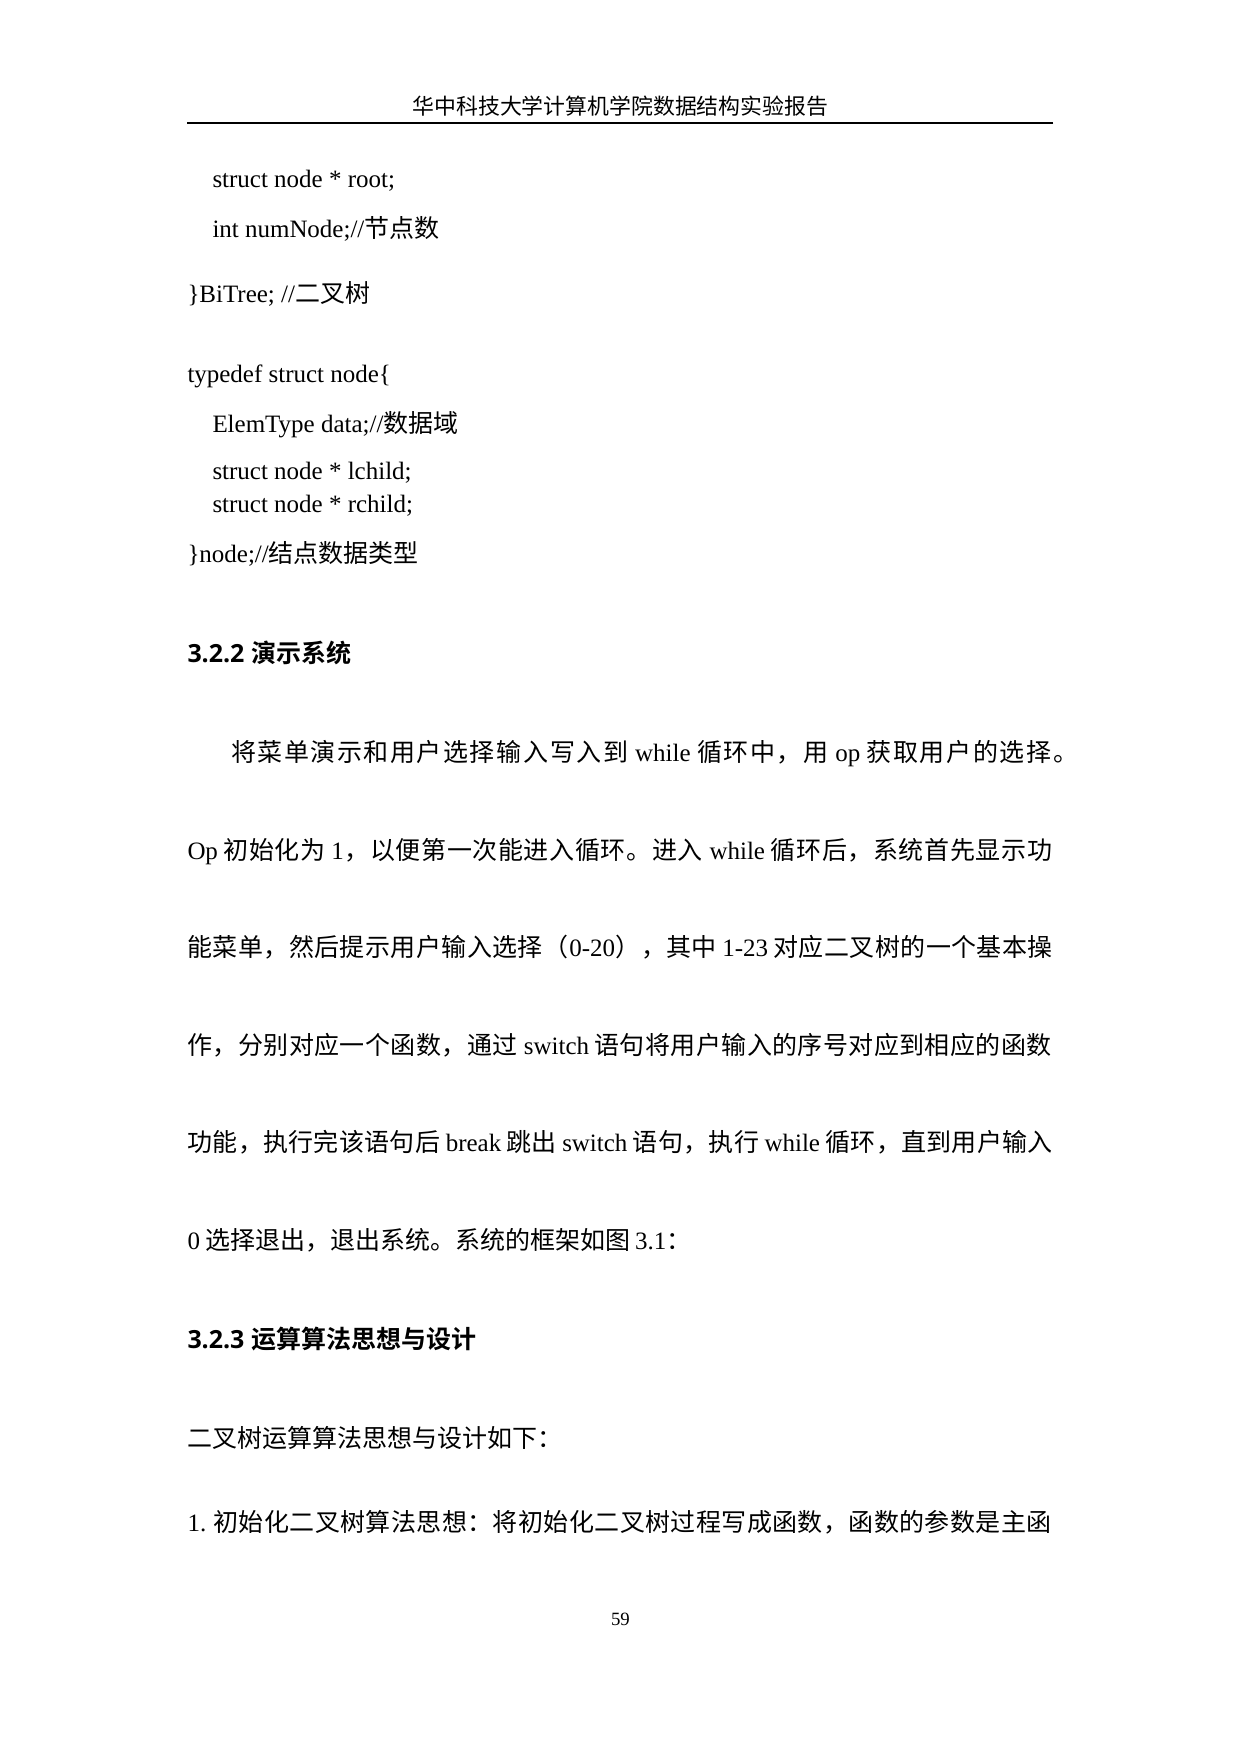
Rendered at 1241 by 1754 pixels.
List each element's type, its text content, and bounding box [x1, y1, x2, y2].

text typedef struct node{ [187, 357, 1053, 389]
text }BiTree; //二叉树 [187, 259, 1053, 324]
text int numNode;//节点数 [187, 194, 1053, 259]
text 二叉树运算算法思想与设计如下： [187, 1404, 1053, 1469]
text struct node * rchild; [187, 487, 1053, 519]
text 将菜单演示和用户选择输入写入到while循环中，用op获取用户的选择。Op初始化为1，以便第一次能进入循环。进入while循环后，系统首先显示功能菜单，然后提示用户输入选择（0-20），其中1-23对应二叉树的一个基本操作，分别对应一个函数，通过switch语句将用户输入的序号对应到相应的函数功能，执行完该语句后break跳出switch语句，执行while循环，直到用户输入0选择退出，退出系统。系统的框架如图3.1： [187, 718, 1053, 1271]
text struct node * lchild; [187, 454, 1053, 487]
text struct node * root; [187, 162, 1053, 194]
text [187, 1488, 1053, 1553]
text }node;//结点数据类型 [187, 519, 1053, 584]
subtitle 3.2.3 运算算法思想与设计 [187, 1305, 1053, 1370]
subtitle 3.2.2 演示系统 [187, 619, 1053, 684]
text ElemType data;//数据域 [187, 389, 1053, 454]
